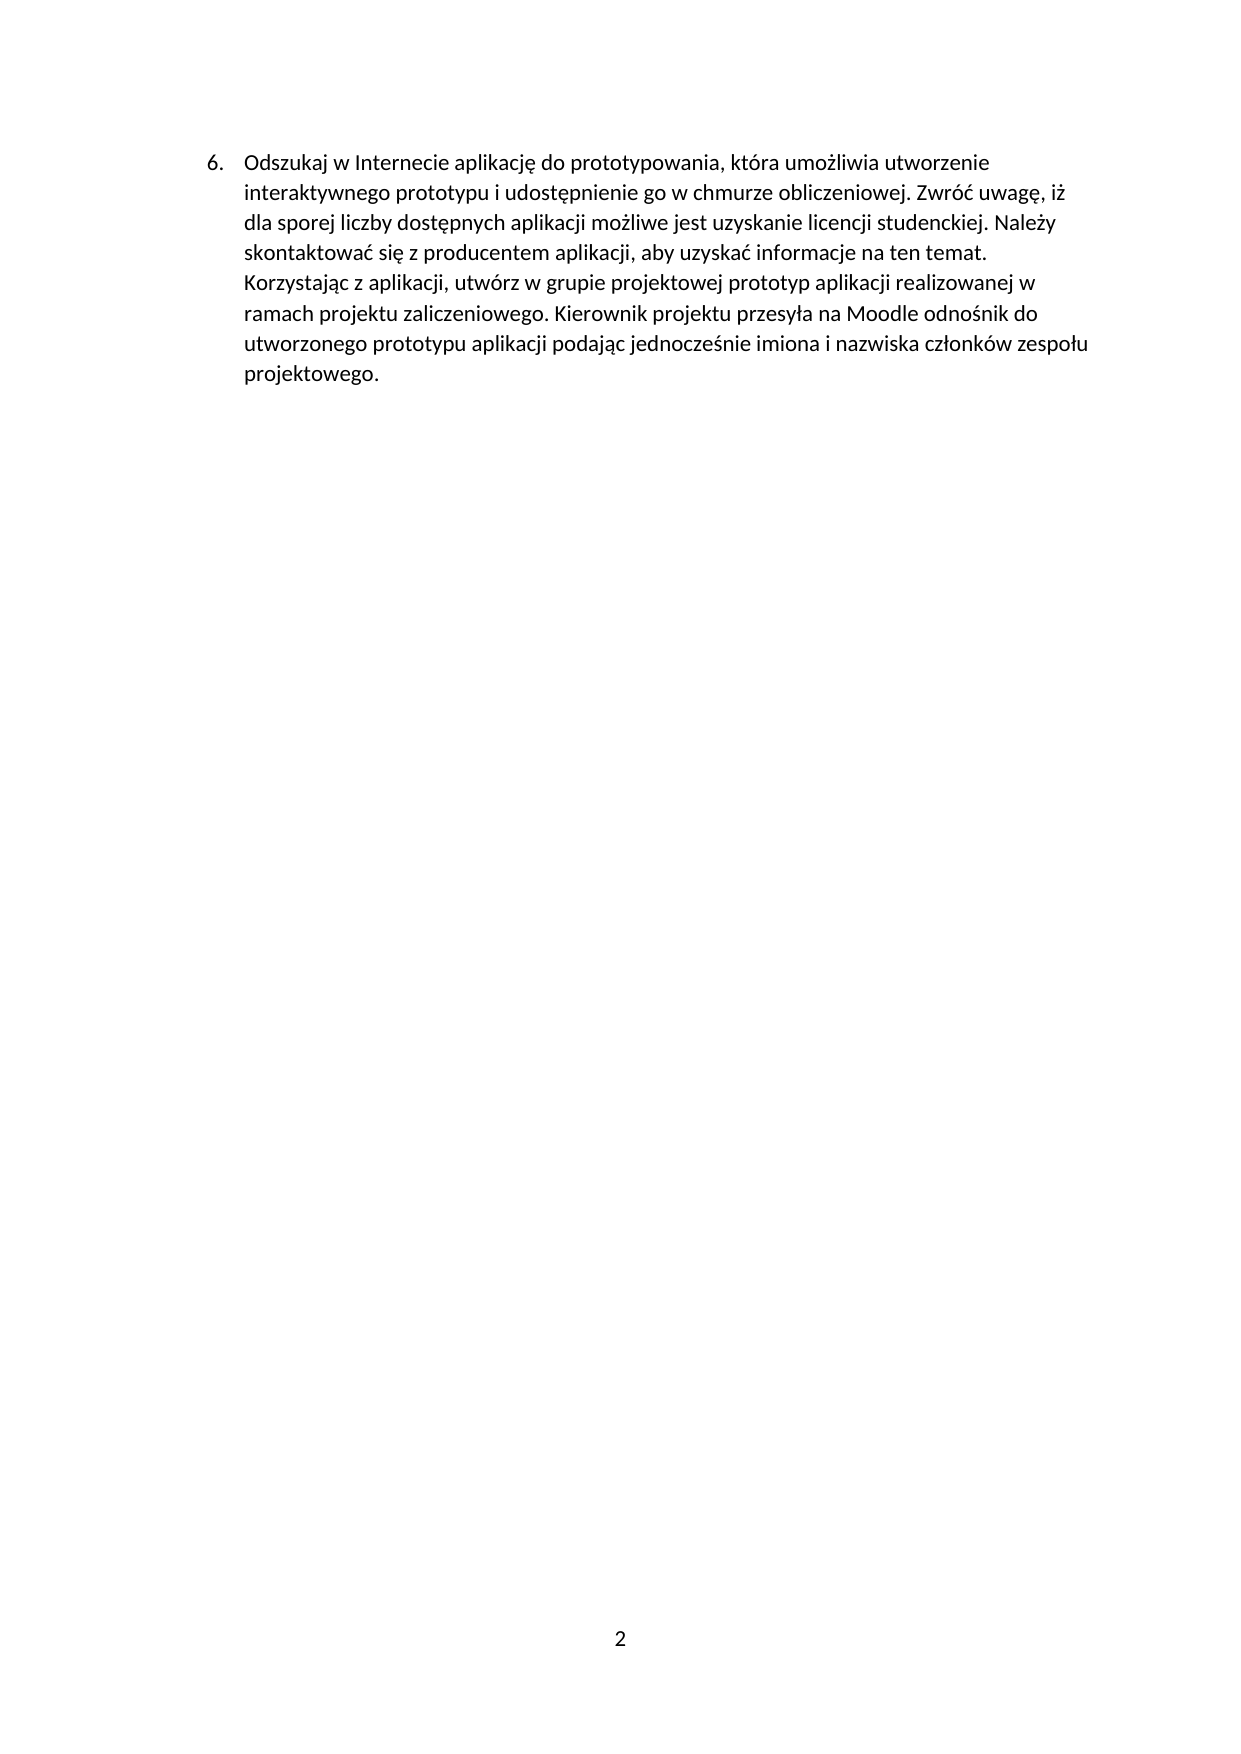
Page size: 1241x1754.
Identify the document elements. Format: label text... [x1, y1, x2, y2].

text Odszukaj w Internecie aplikację do prototypowania, która umożliwia utworzenie interaktywnego prototypu i udostępnienie go w chmurze obliczeniowej. Zwróć uwagę, iż dla sporej liczby dostępnych aplikacji możliwe jest uzyskanie licencji studenckiej. Należy skontaktować się z producentem aplikacji, aby uzyskać informacje na ten temat. Korzystając z aplikacji, utwórz w grupie projektowej prototyp aplikacji realizowanej w ramach projektu zaliczeniowego. Kierownik projektu przesyła na Moodle odnośnik do utworzonego prototypu aplikacji podając jednocześnie imiona i nazwiska członków zespołu projektowego. [207, 148, 1093, 387]
